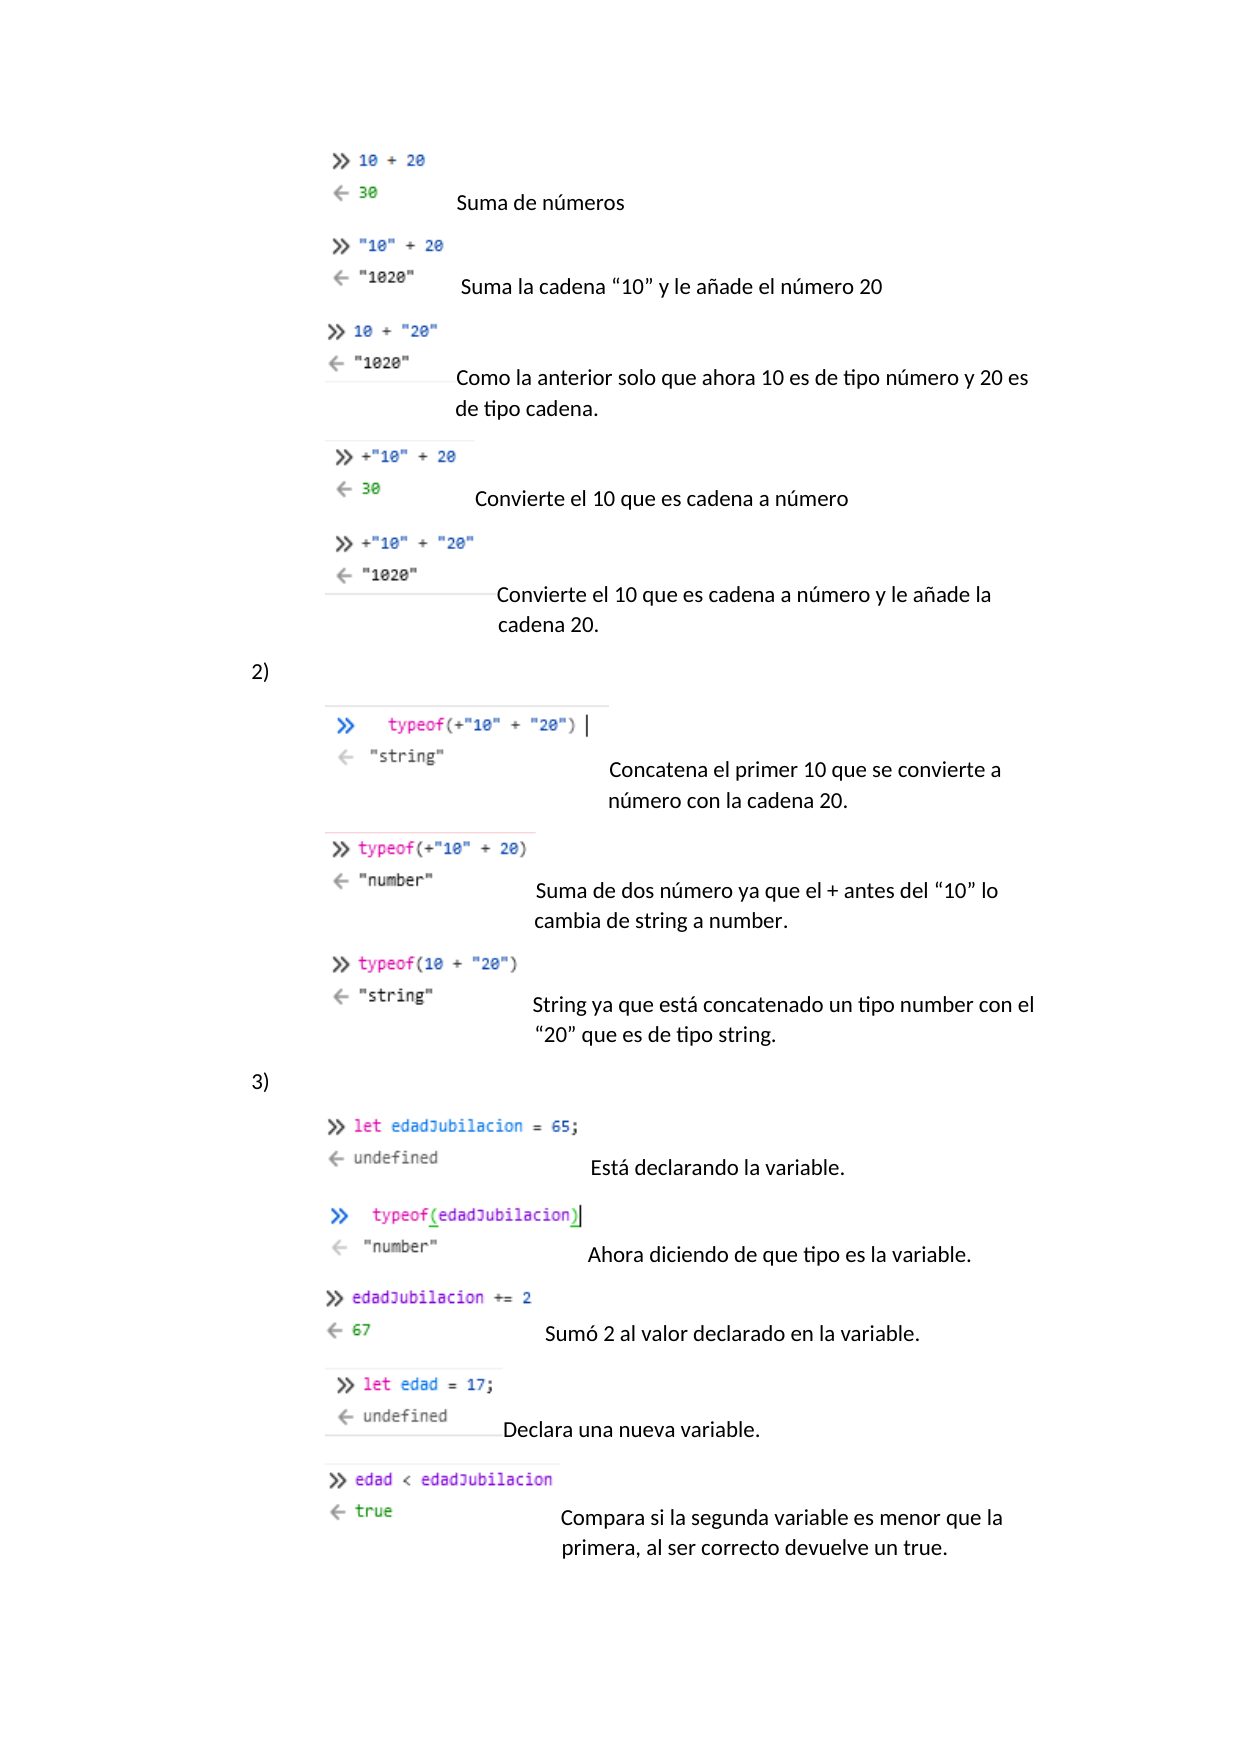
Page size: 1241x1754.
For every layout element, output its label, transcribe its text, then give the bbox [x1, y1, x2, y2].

picture [324, 234, 461, 294]
picture [324, 832, 536, 899]
picture [324, 440, 475, 507]
text Como la anterior solo que ahora 10 es de tipo número y 20 es de tipo cadena. [177, 319, 1063, 422]
picture [324, 530, 497, 603]
picture [324, 1366, 503, 1438]
text 2) [177, 657, 1063, 686]
text Compara si la segunda variable es menor que la primera, al ser correcto devuelve un true. [177, 1462, 1063, 1561]
text String ya que está concatenado un tipo number con el “20” que es de tipo string. [177, 953, 1063, 1048]
picture [324, 1114, 591, 1175]
text Convierte el 10 que es cadena a número y le añade la cadena 20. [177, 531, 1063, 639]
text Suma de dos número ya que el + antes del “10” lo cambia de string a number. [177, 833, 1063, 934]
text Convierte el 10 que es cadena a número [177, 441, 1063, 512]
text Sumó 2 al valor declarado en la variable. [177, 1287, 1063, 1347]
text Concatena el primer 10 que se convierte a número con la cadena 20. [177, 704, 1063, 814]
picture [324, 318, 456, 386]
text Suma de números [177, 148, 1063, 216]
picture [324, 1286, 546, 1342]
picture [324, 704, 609, 778]
text Suma la cadena “10” y le añade el número 20 [177, 235, 1063, 300]
picture [324, 1462, 561, 1525]
picture [324, 1199, 583, 1262]
picture [324, 953, 533, 1013]
text 3) [177, 1067, 1063, 1095]
text Declara una nueva variable. [177, 1366, 1063, 1443]
picture [324, 147, 452, 211]
